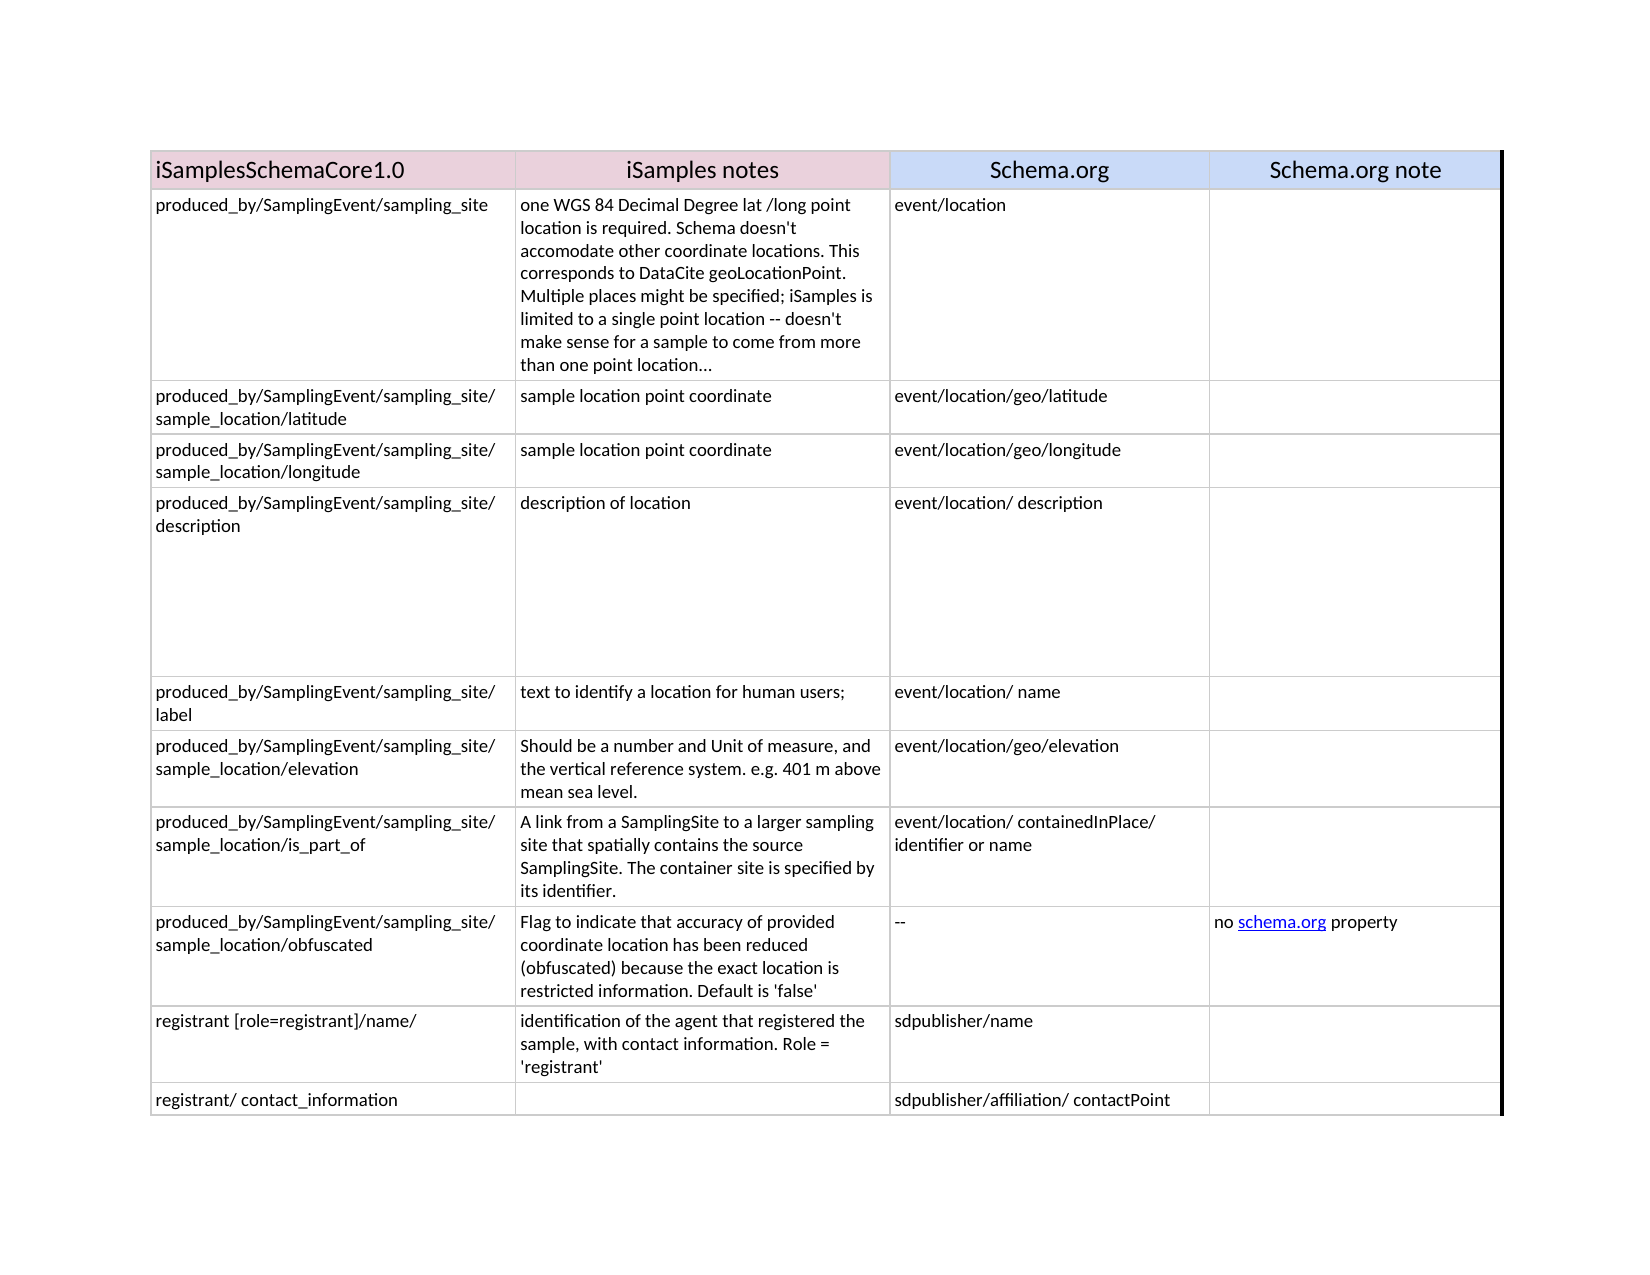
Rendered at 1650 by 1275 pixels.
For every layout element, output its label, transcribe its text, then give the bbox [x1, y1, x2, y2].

table_cell event/location/geo/latitude [891, 381, 1209, 433]
table_cell registrant/ contact_information [152, 1083, 515, 1114]
table_cell produced_by/SamplingEvent/sampling_site/sample_location/obfuscated [152, 907, 515, 1005]
table_cell event/location [891, 190, 1209, 379]
table_cell Should be a number and Unit of measure, and the vertical reference system. e.g. 401 m above mean sea level. [516, 731, 889, 806]
table_cell produced_by/SamplingEvent/sampling_site/description [152, 488, 515, 676]
table_header iSamplesSchemaCore1.0 [152, 152, 515, 188]
table_cell sdpublisher/name [891, 1007, 1209, 1082]
table_cell [1210, 1083, 1500, 1114]
table_cell registrant [role=registrant]/name/ [152, 1007, 515, 1082]
table_cell sdpublisher/affiliation/ contactPoint [891, 1083, 1209, 1114]
table_cell event/location/ description [891, 488, 1209, 676]
table_cell [516, 1083, 889, 1114]
table_cell produced_by/SamplingEvent/sampling_site/ sample_location/longitude [152, 435, 515, 487]
table_cell description of location [516, 488, 889, 676]
table_cell event/location/geo/longitude [891, 435, 1209, 487]
table_header Schema.org note [1210, 152, 1500, 188]
table_header iSamples notes [516, 152, 889, 188]
table_cell event/location/ name [891, 677, 1209, 729]
table_cell event/location/geo/elevation [891, 731, 1209, 806]
table_cell sample location point coordinate [516, 381, 889, 433]
table_cell text to identify a location for human users; [516, 677, 889, 729]
table_cell produced_by/SamplingEvent/sampling_site/sample_location/elevation [152, 731, 515, 806]
table_cell -- [891, 907, 1209, 1005]
table_cell no schema.org property [1210, 907, 1500, 1005]
table_cell [1210, 190, 1500, 379]
table_cell Flag to indicate that accuracy of provided coordinate location has been reduced (obfuscated) because the exact location is restricted information. Default is 'false' [516, 907, 889, 1005]
table_cell produced_by/SamplingEvent/sampling_site/label [152, 677, 515, 729]
table_cell [1210, 677, 1500, 729]
table_cell produced_by/SamplingEvent/sampling_site/sample_location/is_part_of [152, 808, 515, 906]
table_cell sample location point coordinate [516, 435, 889, 487]
table_cell [1210, 488, 1500, 676]
table_cell [1210, 808, 1500, 906]
table_header Schema.org [891, 152, 1209, 188]
table_cell event/location/ containedInPlace/ identifier or name [891, 808, 1209, 906]
table_cell produced_by/SamplingEvent/sampling_site [152, 190, 515, 379]
table_cell [1210, 1007, 1500, 1082]
table_cell produced_by/SamplingEvent/sampling_site/ sample_location/latitude [152, 381, 515, 433]
table_cell one WGS 84 Decimal Degree lat /long point location is required. Schema doesn't accomodate other coordinate locations. This corresponds to DataCite geoLocationPoint. Multiple places might be specified; iSamples is limited to a single point location -- doesn't make sense for a sample to come from more than one point location... [516, 190, 889, 379]
table_cell [1210, 435, 1500, 487]
table_cell [1210, 731, 1500, 806]
table_cell A link from a SamplingSite to a larger sampling site that spatially contains the source SamplingSite. The container site is specified by its identifier. [516, 808, 889, 906]
table_cell identification of the agent that registered the sample, with contact information. Role = 'registrant' [516, 1007, 889, 1082]
table_cell [1210, 381, 1500, 433]
